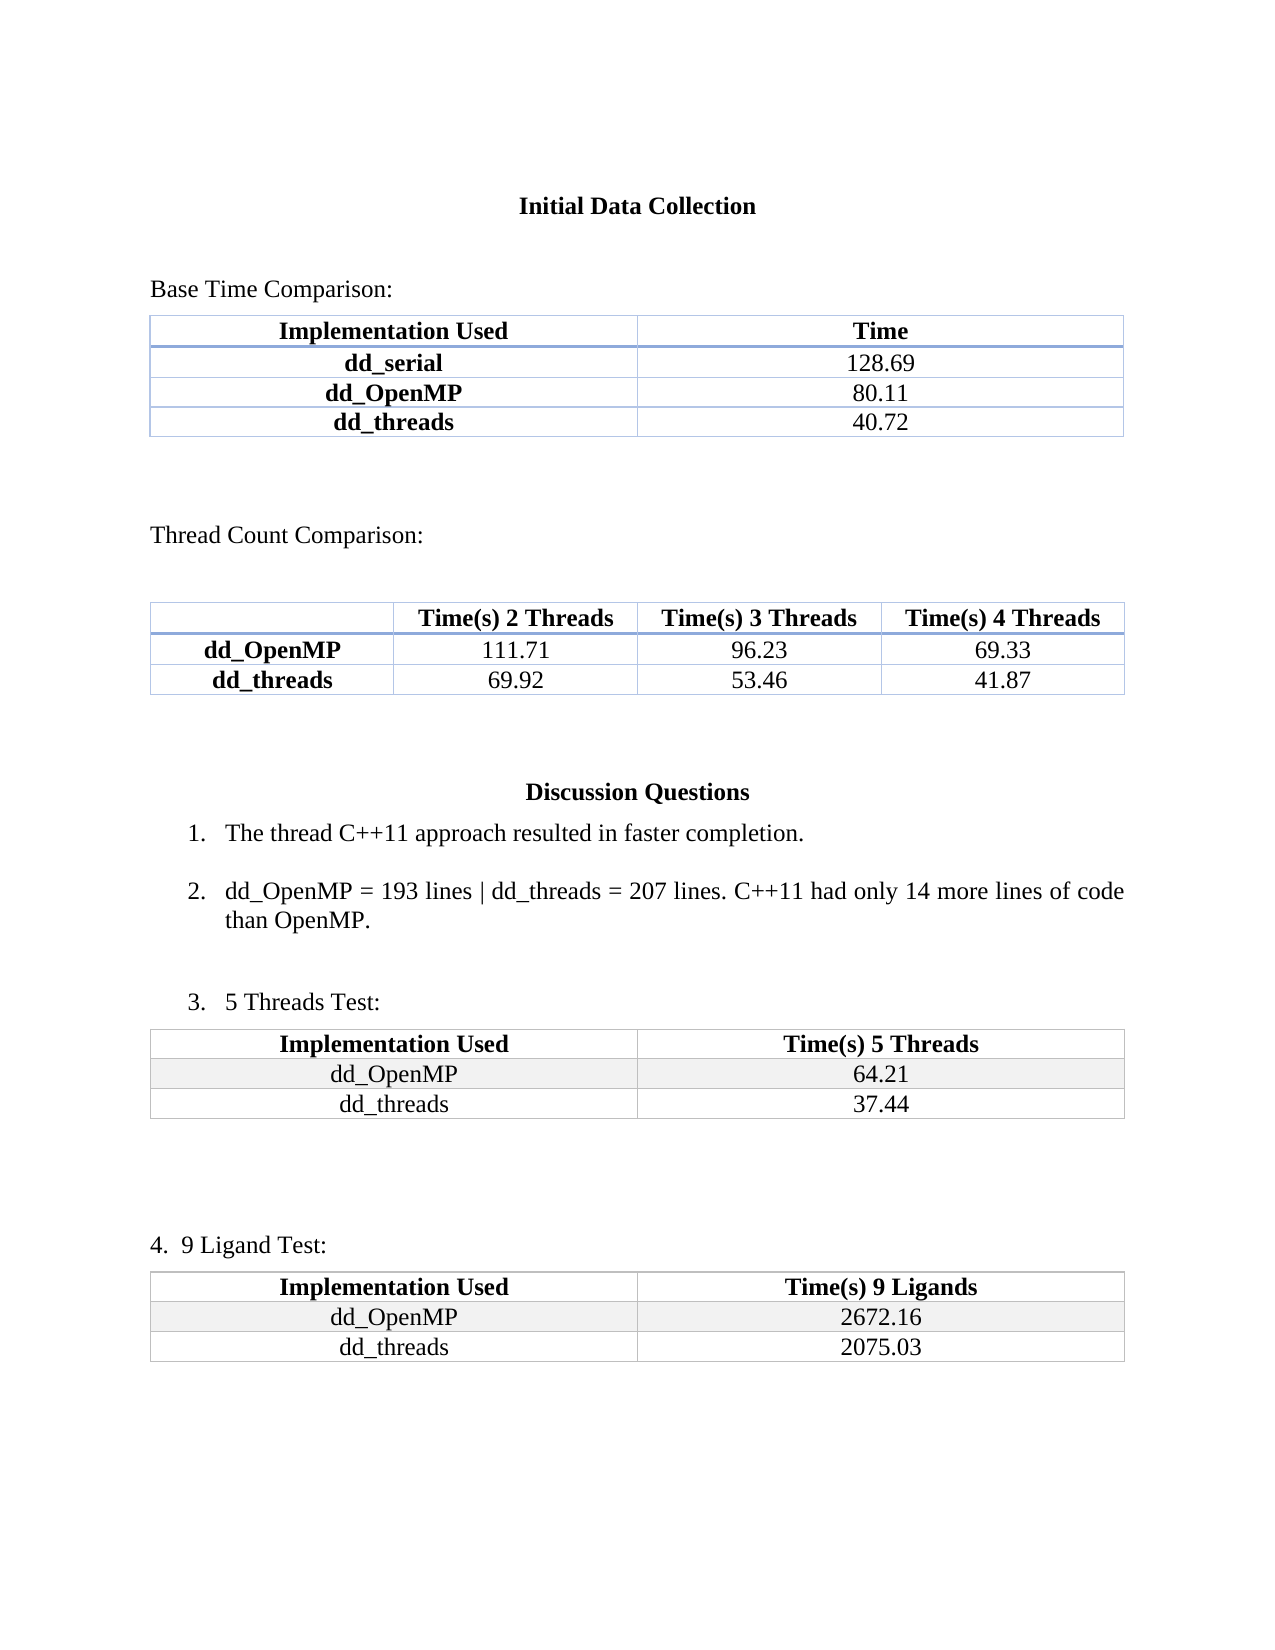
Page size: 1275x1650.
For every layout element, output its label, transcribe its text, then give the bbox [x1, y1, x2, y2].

table_cell 69.92 [394, 665, 637, 694]
table_header Time(s) 2 Threads [394, 603, 637, 632]
table_header Time(s) 3 Threads [638, 603, 881, 632]
text Base Time Comparison: [150, 274, 1125, 302]
table_cell 69.33 [882, 635, 1124, 664]
table_header Implementation Used [151, 1030, 637, 1058]
table_header Time(s) 4 Threads [882, 603, 1124, 632]
table_cell 64.21 [638, 1059, 1124, 1088]
table_header Time(s) 9 Ligands [638, 1273, 1124, 1301]
text Initial Data Collection [150, 191, 1125, 220]
list The thread C++11 approach resulted in faster completion. [187, 818, 1125, 847]
table_cell dd_threads [151, 408, 637, 436]
text Discussion Questions [150, 777, 1125, 806]
table_cell 2075.03 [638, 1332, 1124, 1361]
list dd_OpenMP = 193 lines | dd_threads = 207 lines. C++11 had only 14 more lines of code than OpenMP. [187, 876, 1125, 933]
table_cell dd_threads [151, 1332, 637, 1361]
table_header Time(s) 5 Threads [638, 1030, 1124, 1058]
list 5 Threads Test: [187, 987, 1125, 1016]
table_header Time [638, 316, 1123, 345]
table_cell 2672.16 [638, 1302, 1124, 1331]
text Thread Count Comparison: [150, 520, 1125, 548]
table_cell 53.46 [638, 665, 881, 694]
table_cell dd_OpenMP [151, 1059, 637, 1088]
table_cell 40.72 [638, 408, 1123, 436]
text 4. 9 Ligand Test: [150, 1230, 1125, 1259]
table_cell 111.71 [394, 635, 637, 664]
table_header Implementation Used [151, 316, 637, 345]
table_header [151, 603, 393, 632]
table_cell 37.44 [638, 1089, 1124, 1118]
table_cell 41.87 [882, 665, 1124, 694]
table_header Implementation Used [151, 1273, 637, 1301]
table_cell 96.23 [638, 635, 881, 664]
table_cell dd_threads [151, 1089, 637, 1118]
table_cell dd_OpenMP [151, 635, 393, 664]
table_cell dd_OpenMP [151, 1302, 637, 1331]
table_cell dd_OpenMP [151, 378, 637, 406]
table_cell dd_threads [151, 665, 393, 694]
table_cell 128.69 [638, 348, 1123, 377]
table_cell dd_serial [151, 348, 637, 377]
table_cell 80.11 [638, 378, 1123, 406]
